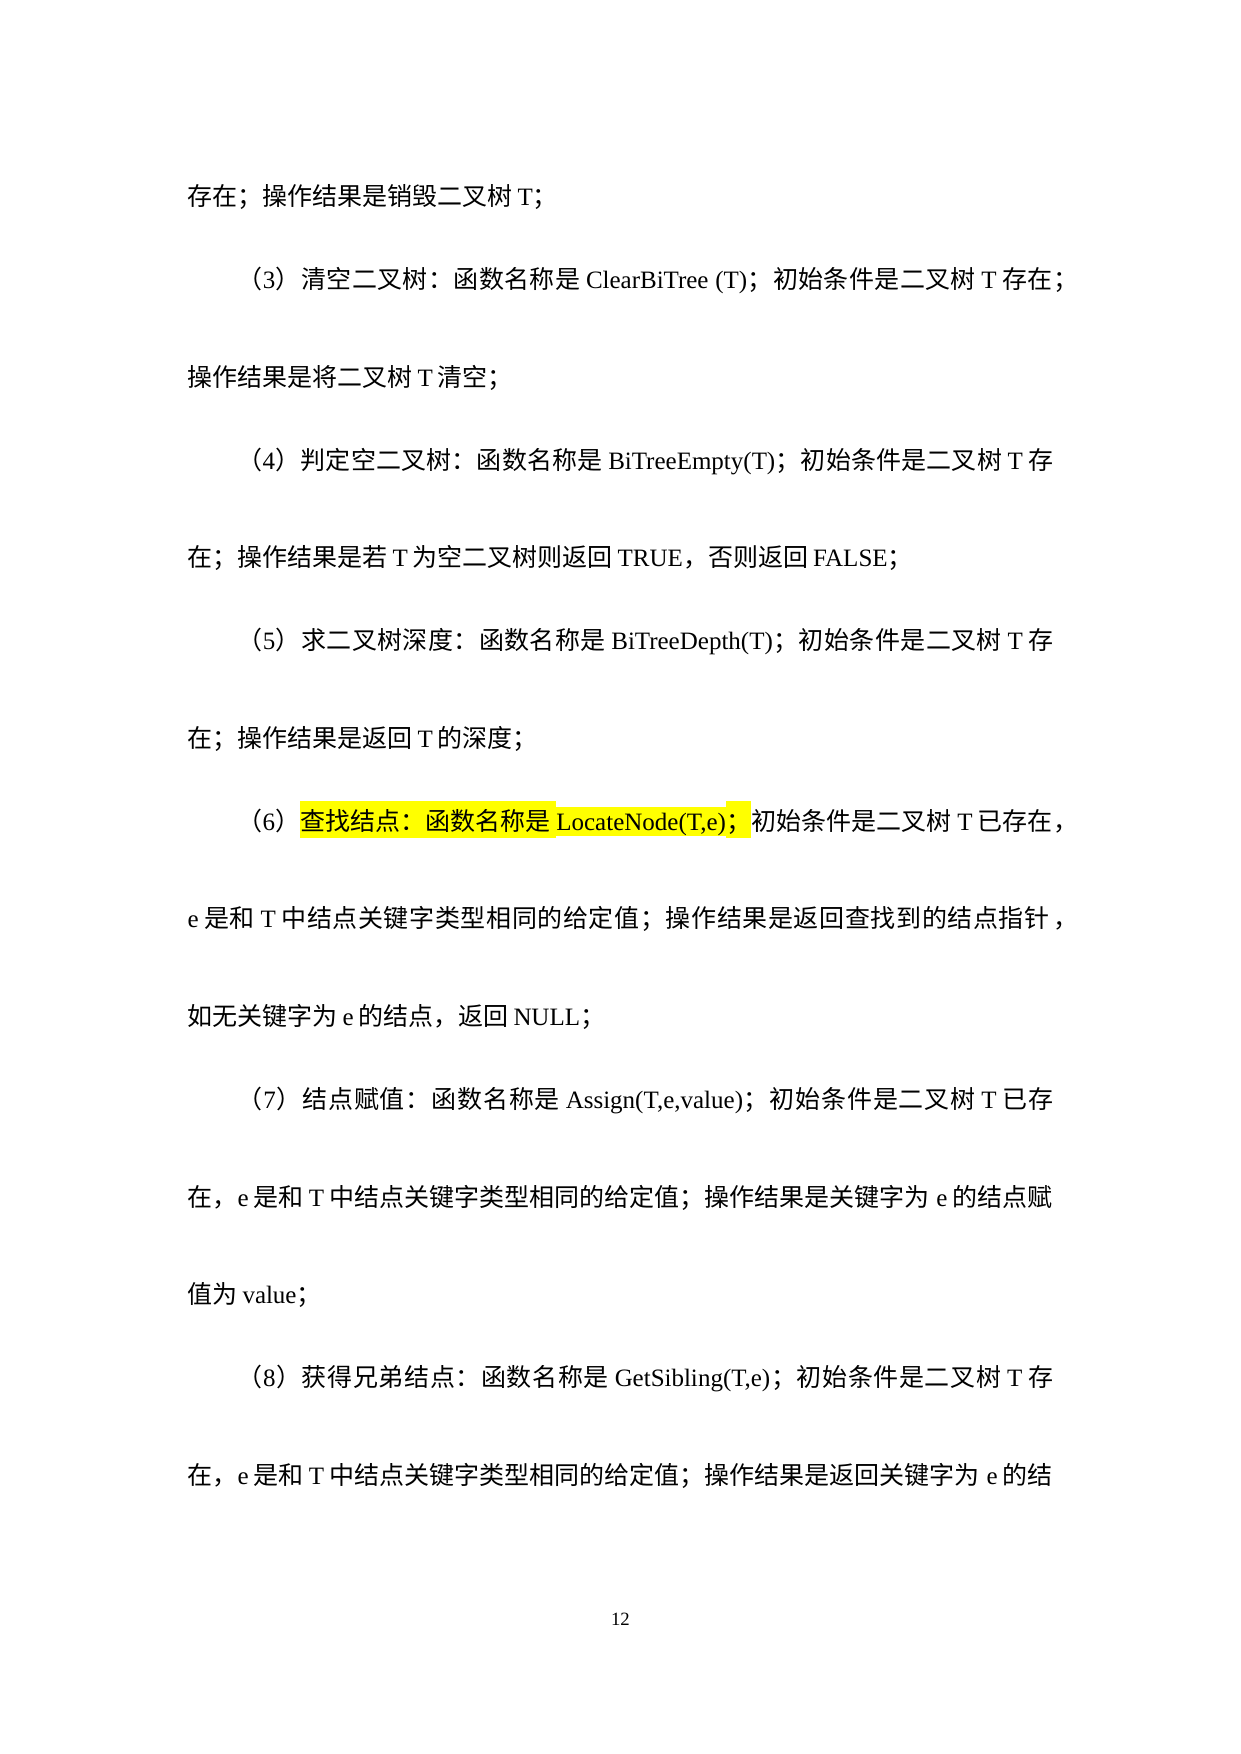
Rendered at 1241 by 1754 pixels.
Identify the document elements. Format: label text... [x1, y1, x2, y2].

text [187, 162, 1053, 227]
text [187, 1343, 1053, 1506]
text （7）结点赋值：函数名称是Assign(T,e,value)；初始条件是二叉树T已存在，e是和T中结点关键字类型相同的给定值；操作结果是关键字为e的结点赋值为value； [187, 1065, 1053, 1325]
text （4）判定空二叉树：函数名称是BiTreeEmpty(T)；初始条件是二叉树T存在；操作结果是若T为空二叉树则返回TRUE，否则返回FALSE； [187, 426, 1053, 588]
text （5）求二叉树深度：函数名称是BiTreeDepth(T)；初始条件是二叉树T存在；操作结果是返回T的深度； [187, 606, 1053, 769]
text （6）查找结点：函数名称是LocateNode(T,e)；初始条件是二叉树T已存在，e是和T中结点关键字类型相同的给定值；操作结果是返回查找到的结点指针，如无关键字为e的结点，返回NULL； [187, 787, 1053, 1047]
text （3）清空二叉树：函数名称是ClearBiTree (T)；初始条件是二叉树T存在；操作结果是将二叉树T清空； [187, 245, 1053, 408]
